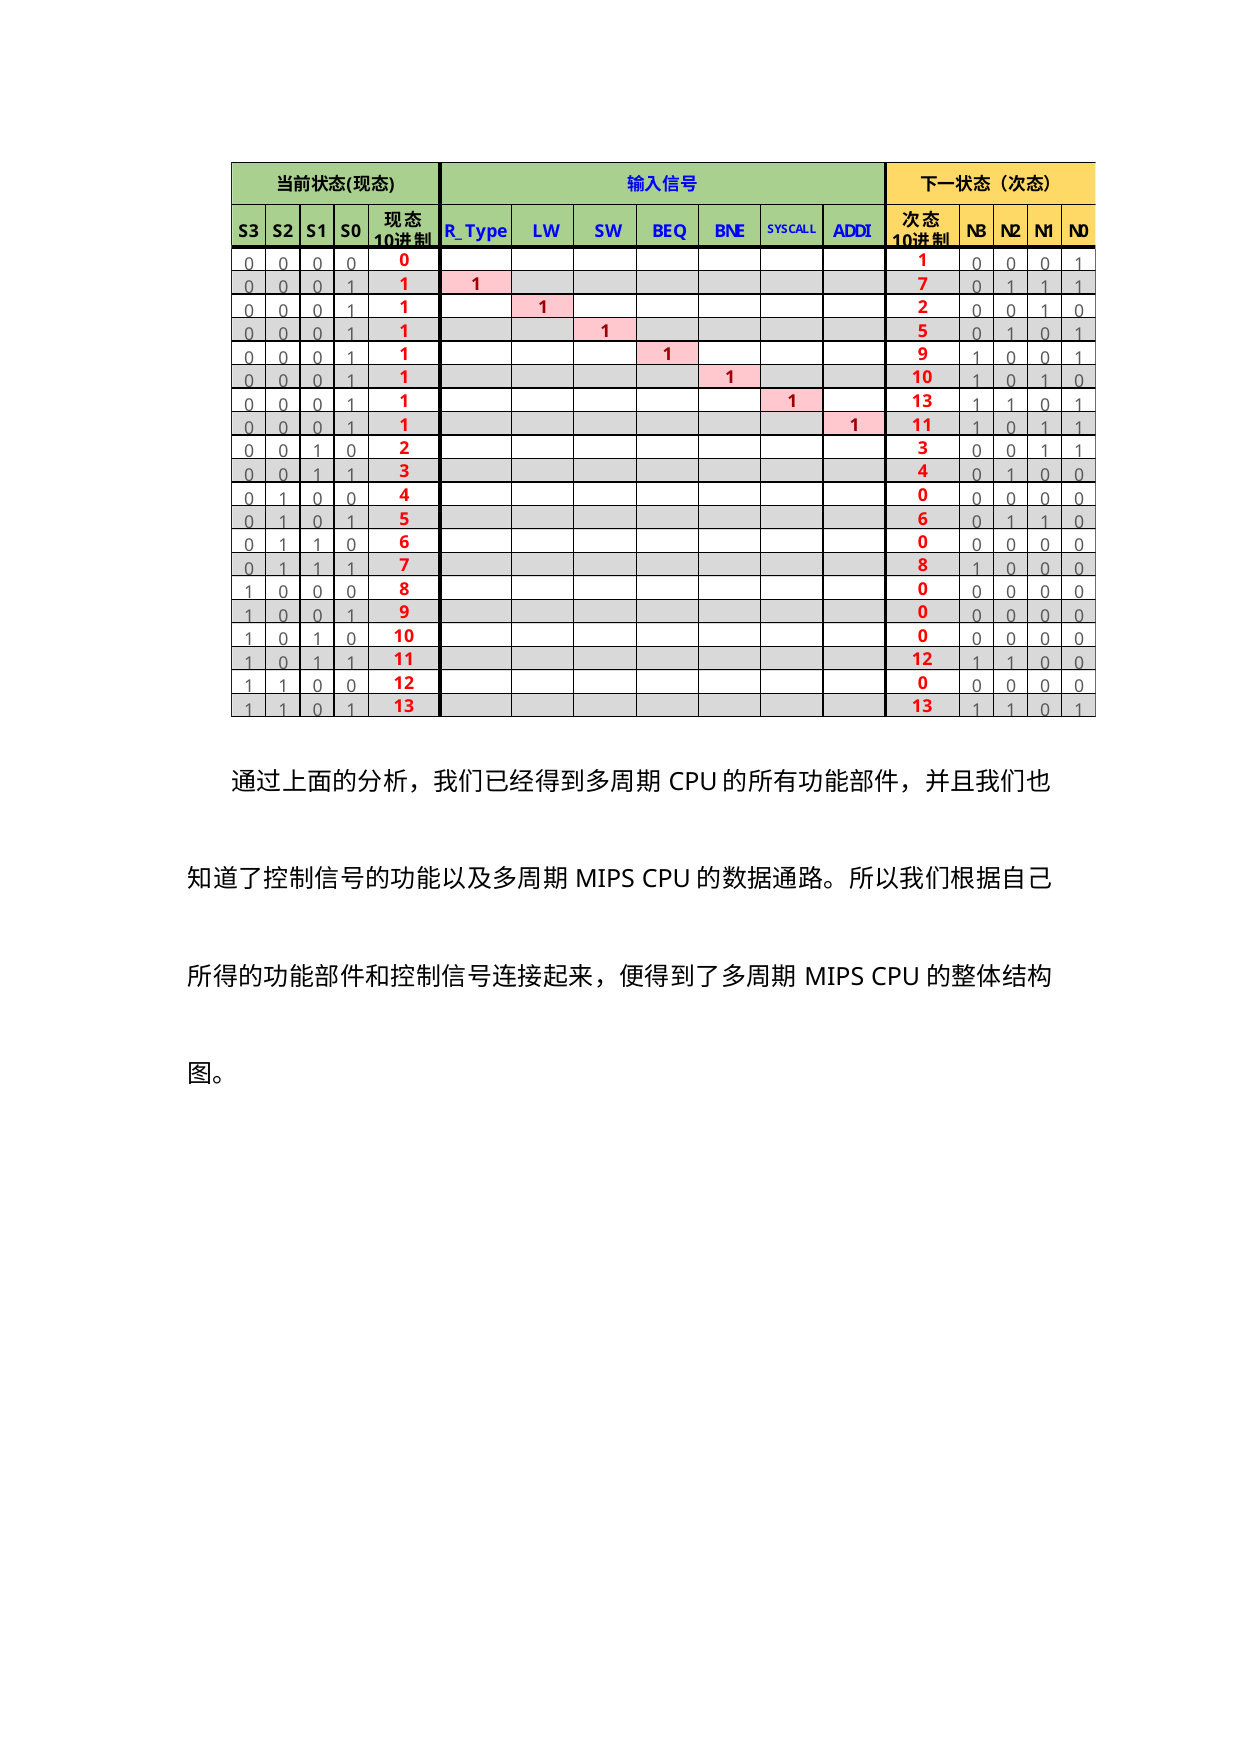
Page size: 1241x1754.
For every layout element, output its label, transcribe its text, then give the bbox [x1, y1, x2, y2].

text 通过上面的分析，我们已经得到多周期CPU的所有功能部件，并且我们也知道了控制信号的功能以及多周期MIPS CPU的数据通路。所以我们根据自己所得的功能部件和控制信号连接起来，便得到了多周期MIPS CPU的整体结构图。 [187, 747, 1053, 1104]
